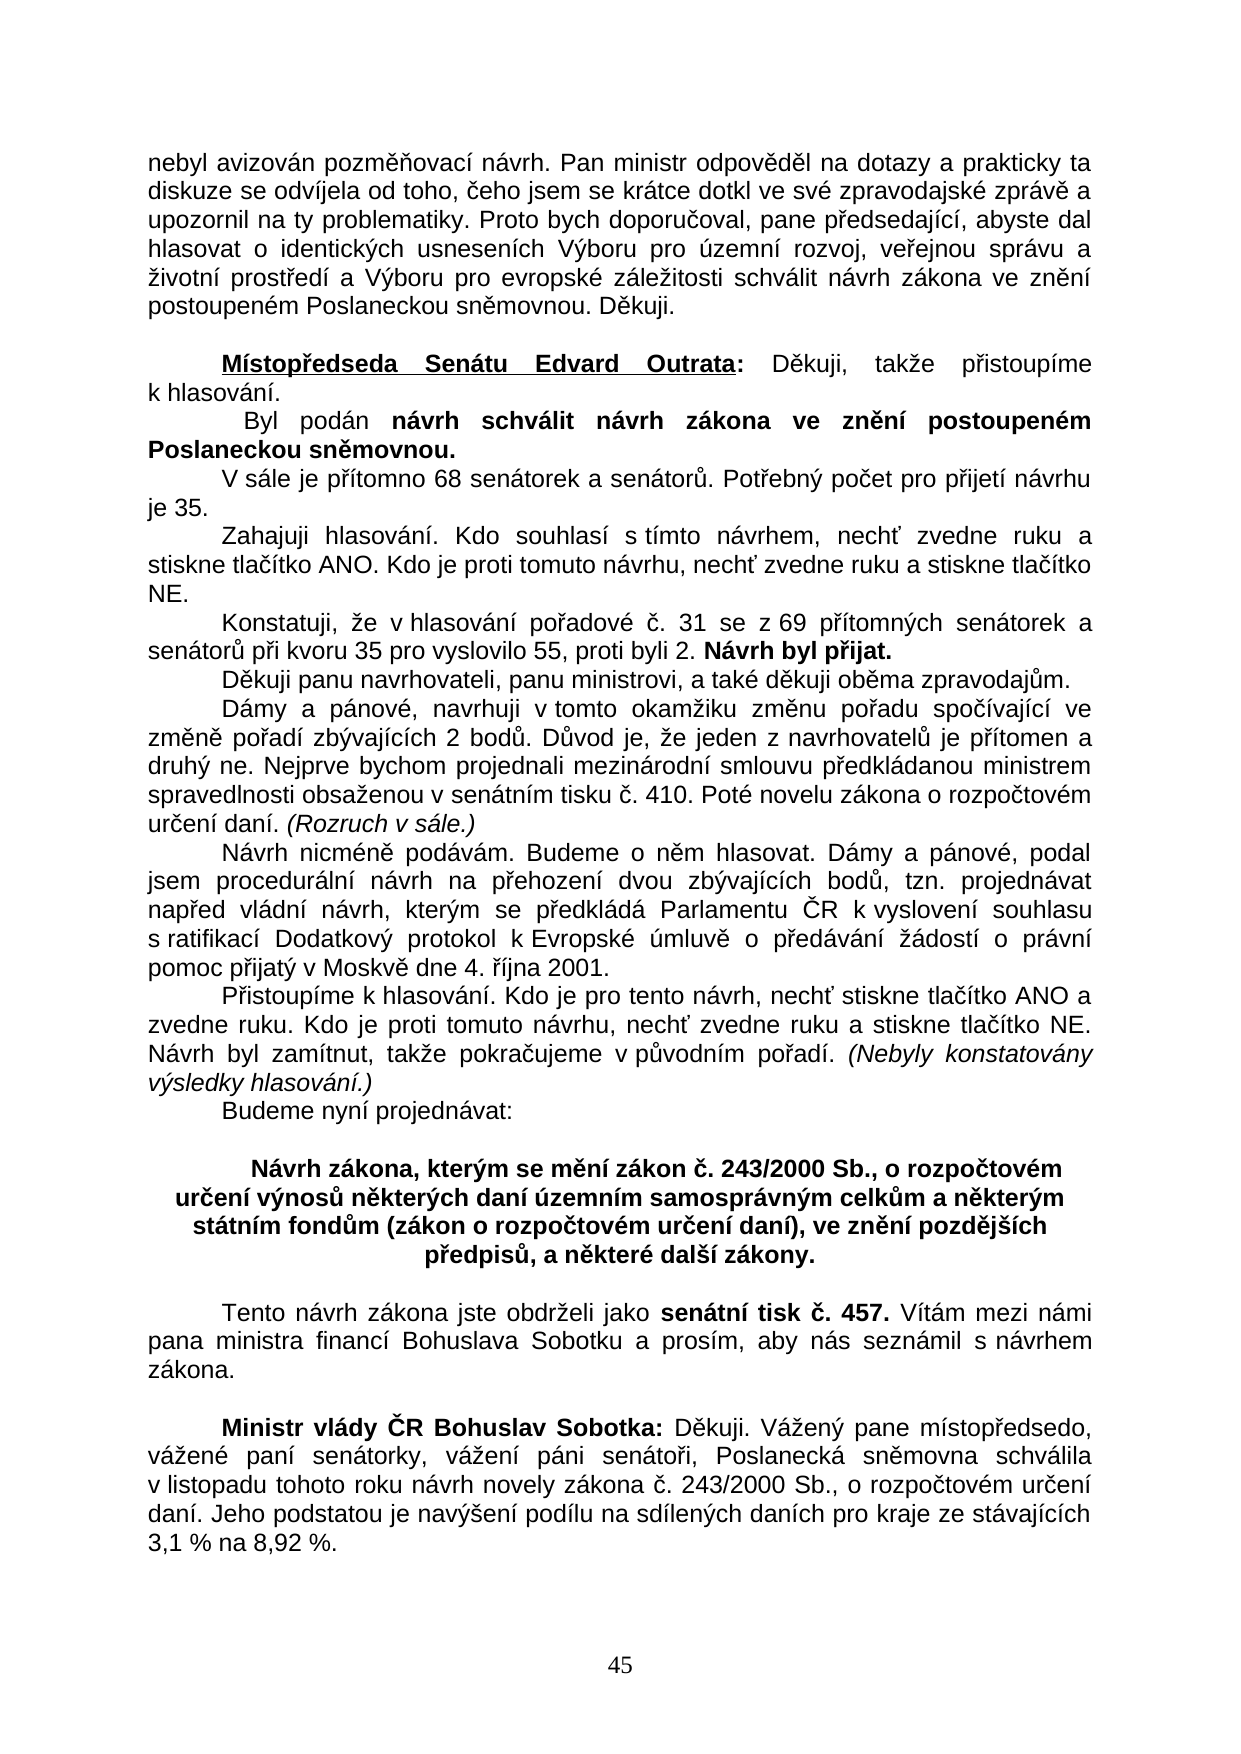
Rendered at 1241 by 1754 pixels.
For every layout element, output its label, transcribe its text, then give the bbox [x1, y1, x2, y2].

text V sále je přítomno 68 senátorek a senátorů. Potřebný počet pro přijetí návrhu je 35. [148, 464, 1093, 521]
text Zahajuji hlasování. Kdo souhlasí s tímto návrhem, nechť zvedne ruku a stiskne tlačítko ANO. Kdo je proti tomuto návrhu, nechť zvedne ruku a stiskne tlačítko NE. [148, 521, 1093, 608]
text Návrh zákona, kterým se mění zákon č. 243/2000 Sb., o rozpočtovém určení výnosů některých daní územním samosprávným celkům a některým státním fondům (zákon o rozpočtovém určení daní), ve znění pozdějších předpisů, a některé další zákony. [148, 1154, 1093, 1269]
text Tento návrh zákona jste obdrželi jako senátní tisk č. 457. Vítám mezi námi pana ministra financí Bohuslava Sobotku a prosím, aby nás seznámil s návrhem zákona. [148, 1298, 1093, 1384]
text Dámy a pánové, navrhuji v tomto okamžiku změnu pořadu spočívající ve změně pořadí zbývajících 2 bodů. Důvod je, že jeden z navrhovatelů je přítomen a druhý ne. Nejprve bychom projednali mezinárodní smlouvu předkládanou ministrem spravedlnosti obsaženou v senátním tisku č. 410. Poté novelu zákona o rozpočtovém určení daní. (Rozruch v sále.) [148, 694, 1093, 838]
text Děkuji panu navrhovateli, panu ministrovi, a také děkuji oběma zpravodajům. [148, 665, 1093, 694]
text Konstatuji, že v hlasování pořadové č. 31 se z 69 přítomných senátorek a senátorů při kvoru 35 pro vyslovilo 55, proti byli 2. Návrh byl přijat. [148, 608, 1093, 665]
text Budeme nyní projednávat: [148, 1096, 1093, 1125]
text Ministr vlády ČR Bohuslav Sobotka: Děkuji. Vážený pane místopředsedo, vážené paní senátorky, vážení páni senátoři, Poslanecká sněmovna schválila v listopadu tohoto roku návrh novely zákona č. 243/2000 Sb., o rozpočtovém určení daní. Jeho podstatou je navýšení podílu na sdílených daních pro kraje ze stávajících 3,1 % na 8,92 %. [148, 1413, 1093, 1556]
text Návrh nicméně podávám. Budeme o něm hlasovat. Dámy a pánové, podal jsem procedurální návrh na přehození dvou zbývajících bodů, tzn. projednávat napřed vládní návrh, kterým se předkládá Parlamentu ČR k vyslovení souhlasu s ratifikací Dodatkový protokol k Evropské úmluvě o předávání žádostí o právní pomoc přijatý v Moskvě dne 4. října 2001. [148, 838, 1093, 981]
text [148, 148, 1093, 320]
text Místopředseda Senátu Edvard Outrata: Děkuji, takže přistoupíme k hlasování. [148, 349, 1093, 406]
text Byl podán návrh schválit návrh zákona ve znění postoupeném Poslaneckou sněmovnou. [148, 406, 1093, 464]
text Přistoupíme k hlasování. Kdo je pro tento návrh, nechť stiskne tlačítko ANO a zvedne ruku. Kdo je proti tomuto návrhu, nechť zvedne ruku a stiskne tlačítko NE. Návrh byl zamítnut, takže pokračujeme v původním pořadí. (Nebyly konstatovány výsledky hlasování.) [148, 981, 1093, 1096]
